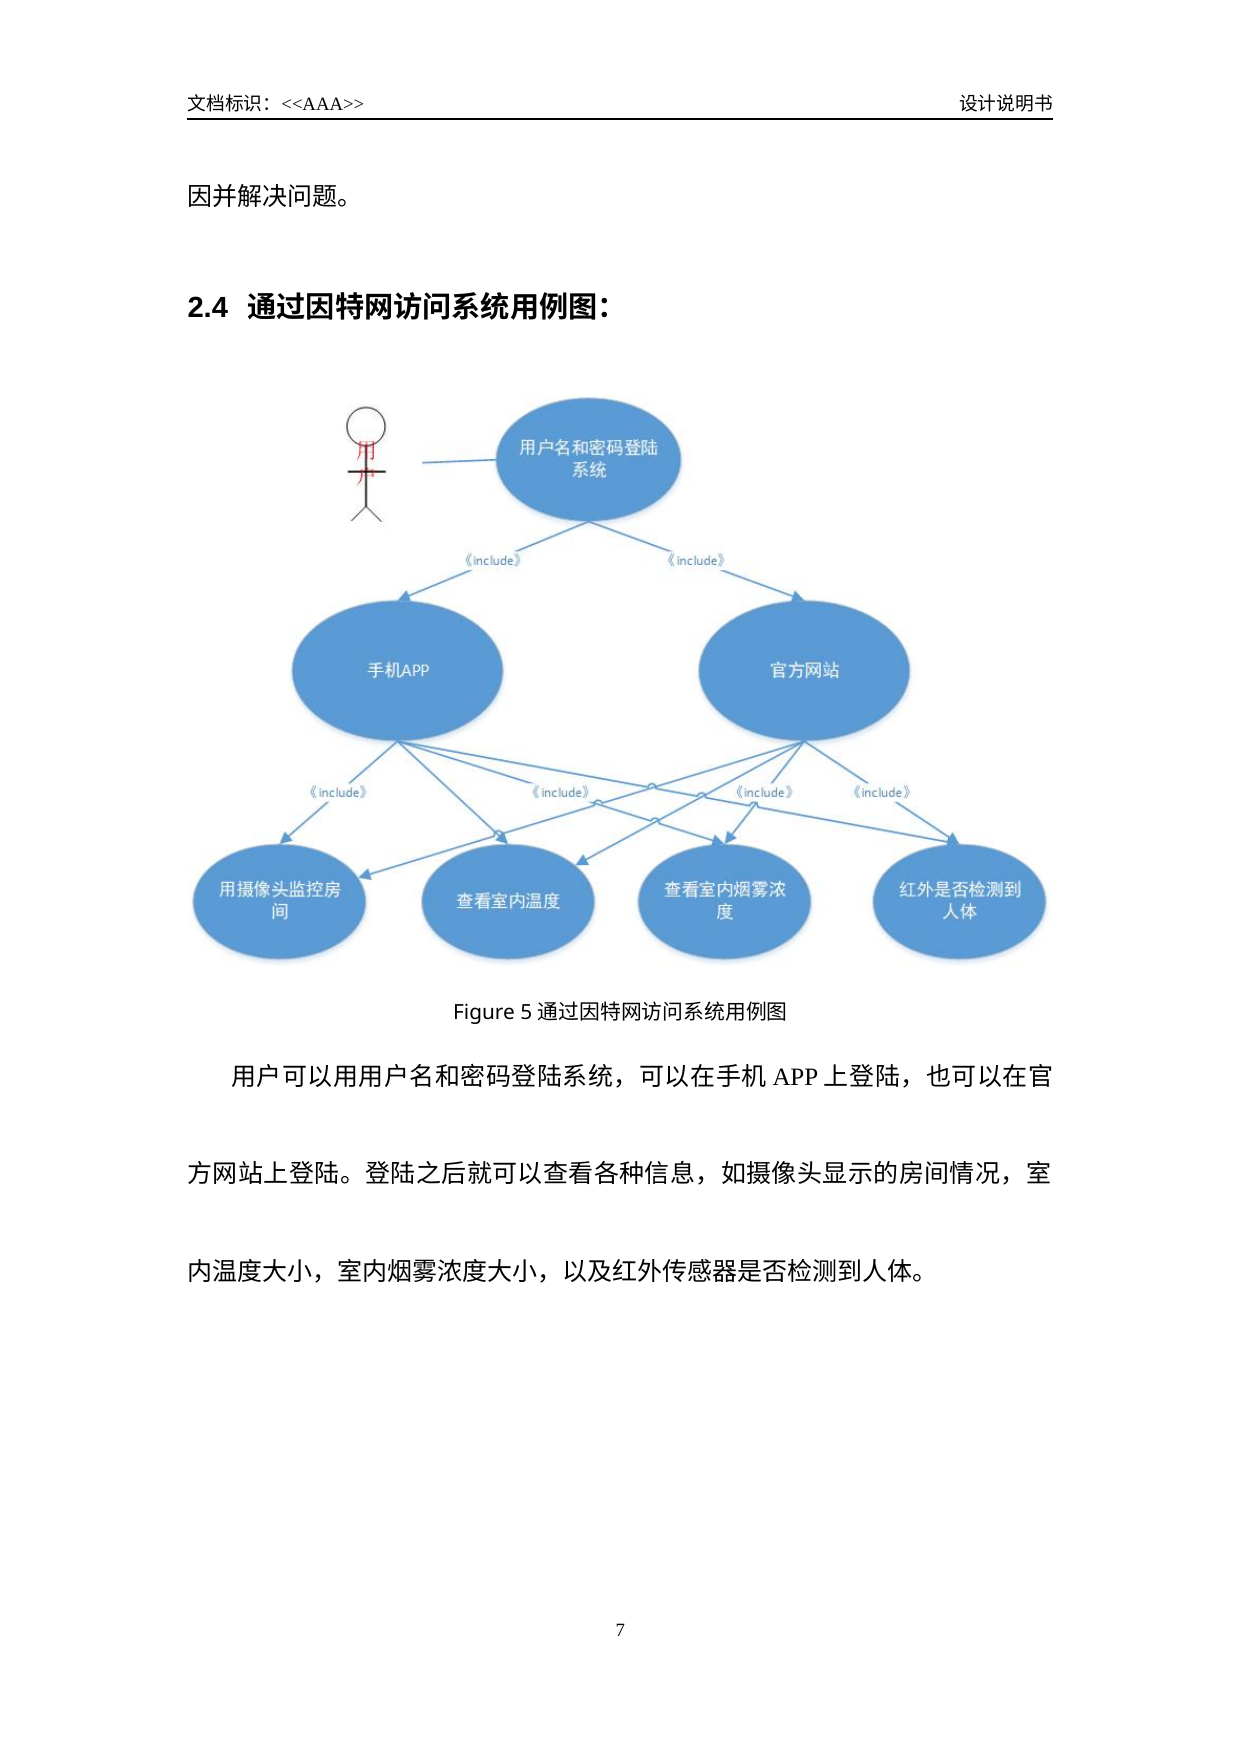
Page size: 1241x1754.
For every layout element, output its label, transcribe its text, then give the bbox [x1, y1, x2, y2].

text 用户可以用用户名和密码登陆系统，可以在手机APP上登陆，也可以在官方网站上登陆。登陆之后就可以查看各种信息，如摄像头显示的房间情况，室内温度大小，室内烟雾浓度大小，以及红外传感器是否检测到人体。 [187, 1042, 1053, 1302]
picture [187, 395, 1053, 969]
subtitle 通过因特网访问系统用例图： [187, 272, 1053, 337]
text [187, 162, 1053, 227]
